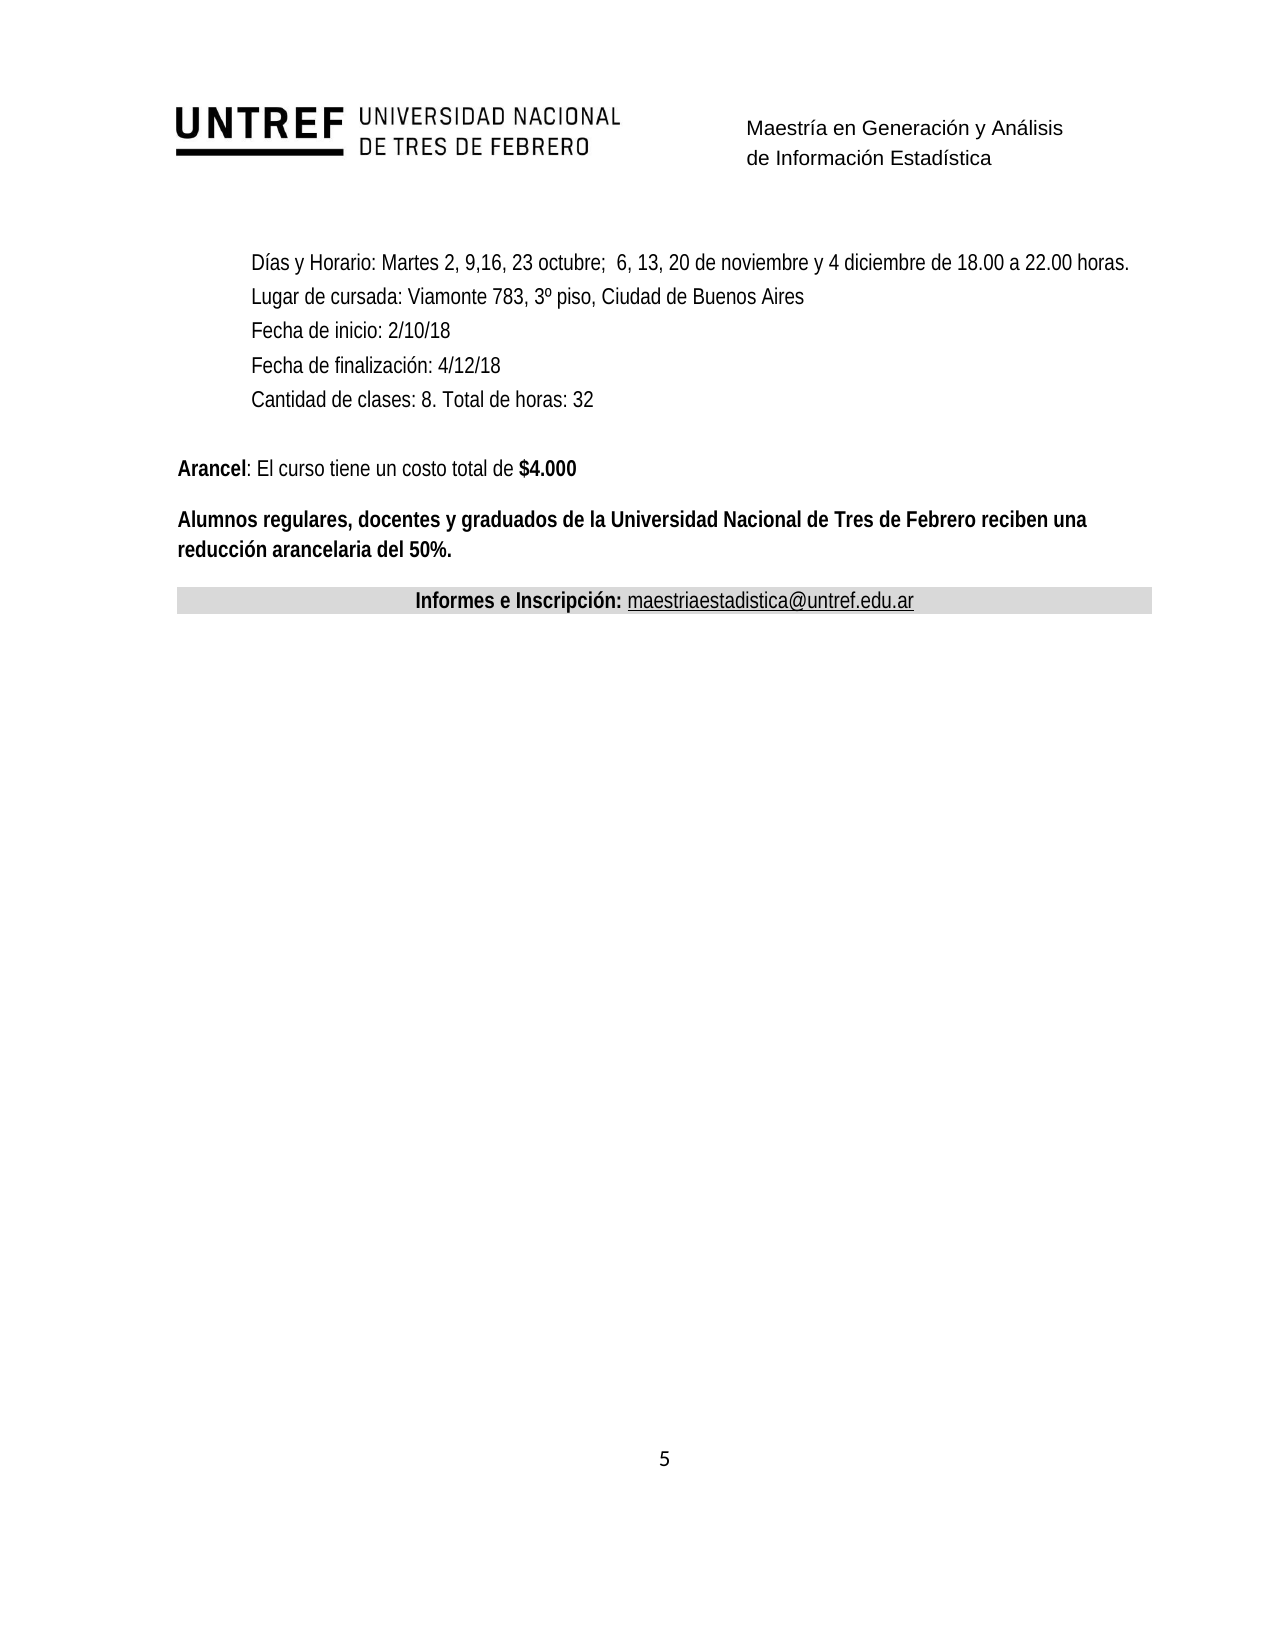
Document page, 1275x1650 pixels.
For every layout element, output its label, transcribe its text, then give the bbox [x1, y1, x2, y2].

text Arancel: El curso tiene un costo total de $4.000 [177, 455, 1152, 481]
text Lugar de cursada: Viamonte 783, 3º piso, Ciudad de Buenos Aires [251, 283, 1152, 309]
text Cantidad de clases: 8. Total de horas: 32 [251, 386, 1152, 413]
picture [158, 93, 633, 165]
text Fecha de finalización: 4/12/18 [251, 352, 1152, 378]
text Fecha de inicio: 2/10/18 [251, 317, 1152, 344]
text Informes e Inscripción: maestriaestadistica@untref.edu.ar [177, 587, 1152, 614]
text Días y Horario: Martes 2, 9,16, 23 octubre; 6, 13, 20 de noviembre y 4 diciembre de 18.00 a 22.00 horas. [251, 249, 1152, 275]
text Alumnos regulares, docentes y graduados de la Universidad Nacional de Tres de Febrero reciben una reducción arancelaria del 50%. [177, 506, 1152, 563]
